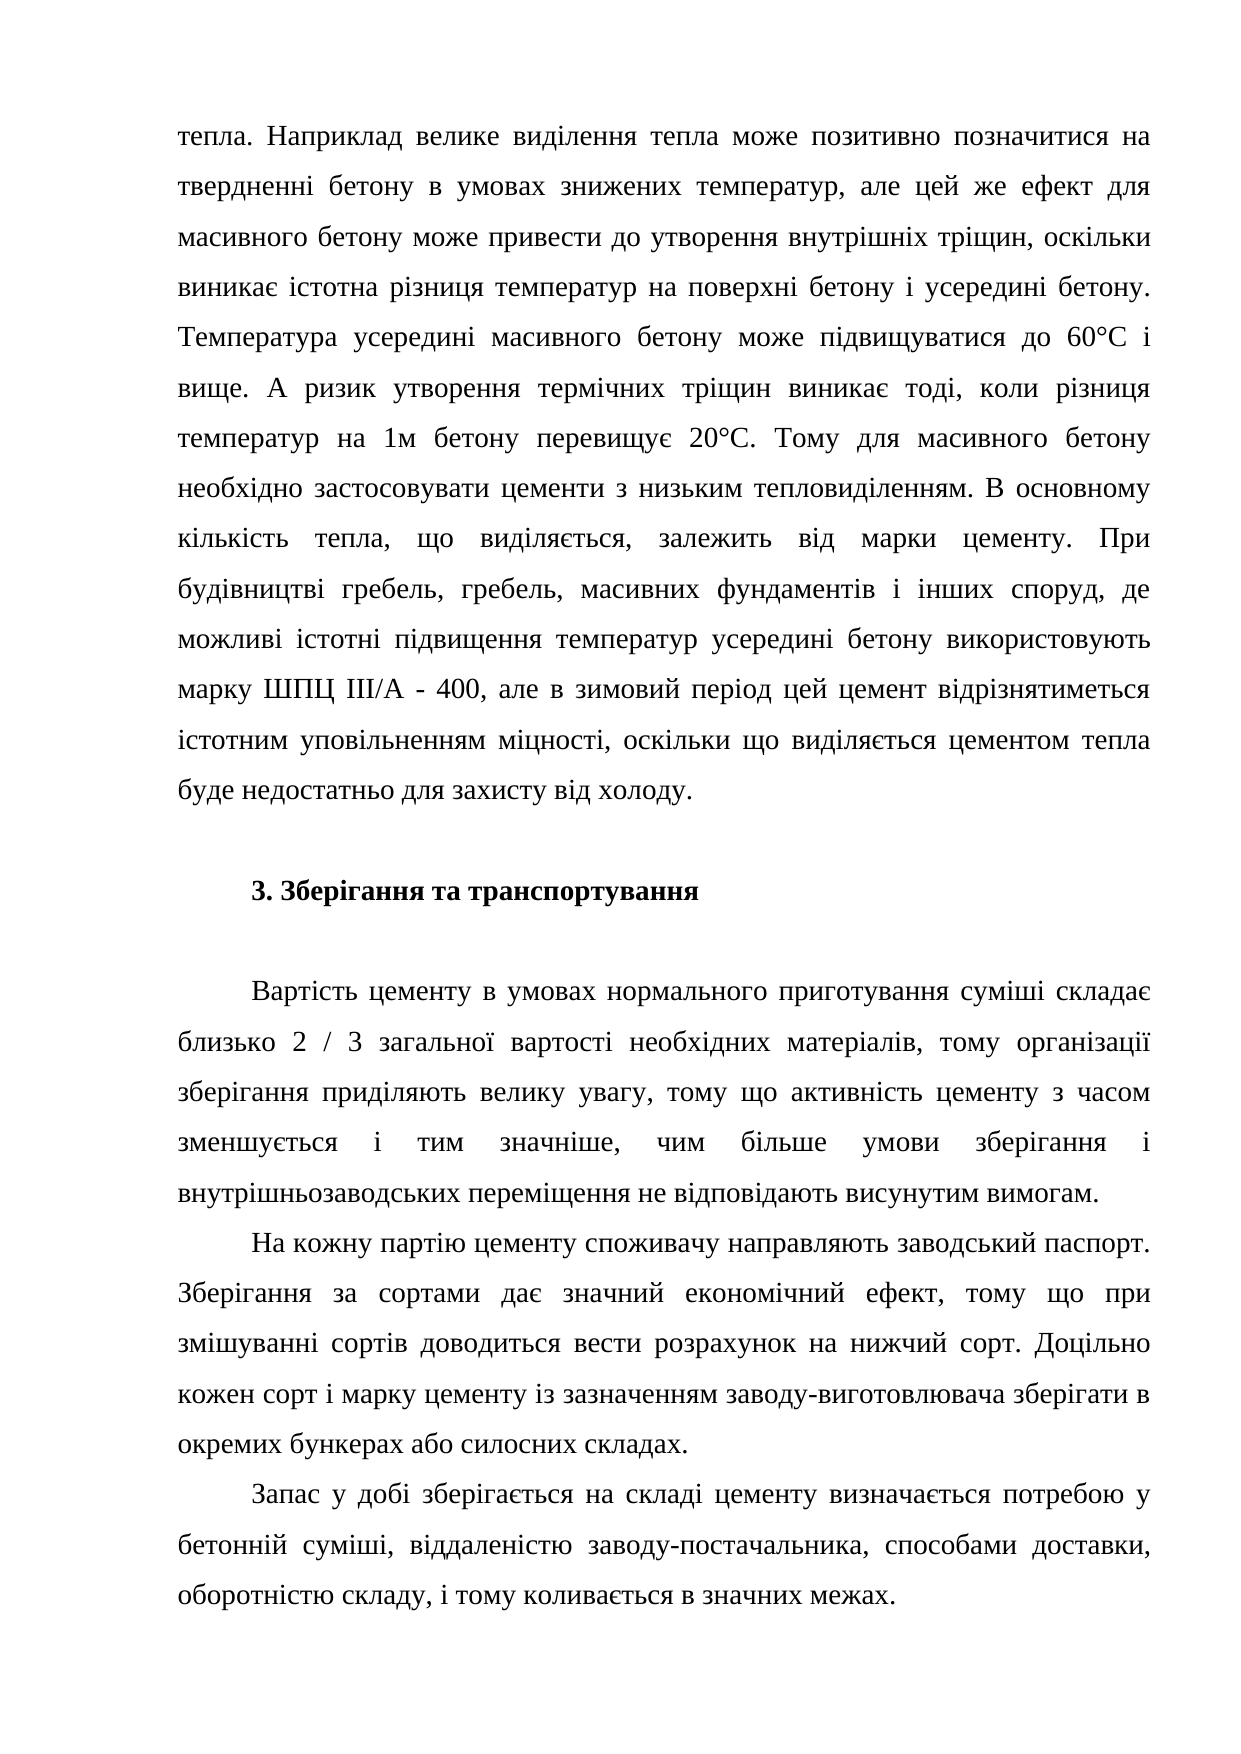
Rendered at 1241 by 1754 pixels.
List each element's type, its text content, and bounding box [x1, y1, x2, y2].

text Вартість цементу в умовах нормального приготування суміші складає близько 2 / 3 загальної вартості необхідних матеріалів, тому організації зберігання приділяють велику увагу, тому що активність цементу з часом зменшується і тим значніше, чим більше умови зберігання і внутрішньозаводських переміщення не відповідають висунутим вимогам. [177, 973, 1152, 1208]
text Запас у добі зберігається на складі цементу визначається потребою у бетонній суміші, віддаленістю заводу-постачальника, способами доставки, оборотністю складу, і тому коливається в значних межах. [177, 1477, 1152, 1611]
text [177, 118, 1152, 806]
text 3. Зберігання та транспортування [177, 873, 1152, 906]
text На кожну партію цементу споживачу направляють заводський паспорт. Зберігання за сортами дає значний економічний ефект, тому що при змішуванні сортів доводиться вести розрахунок на нижчий сорт. Доцільно кожен сорт і марку цементу із зазначенням заводу-виготовлювача зберігати в окремих бункерах або силосних складах. [177, 1225, 1152, 1460]
